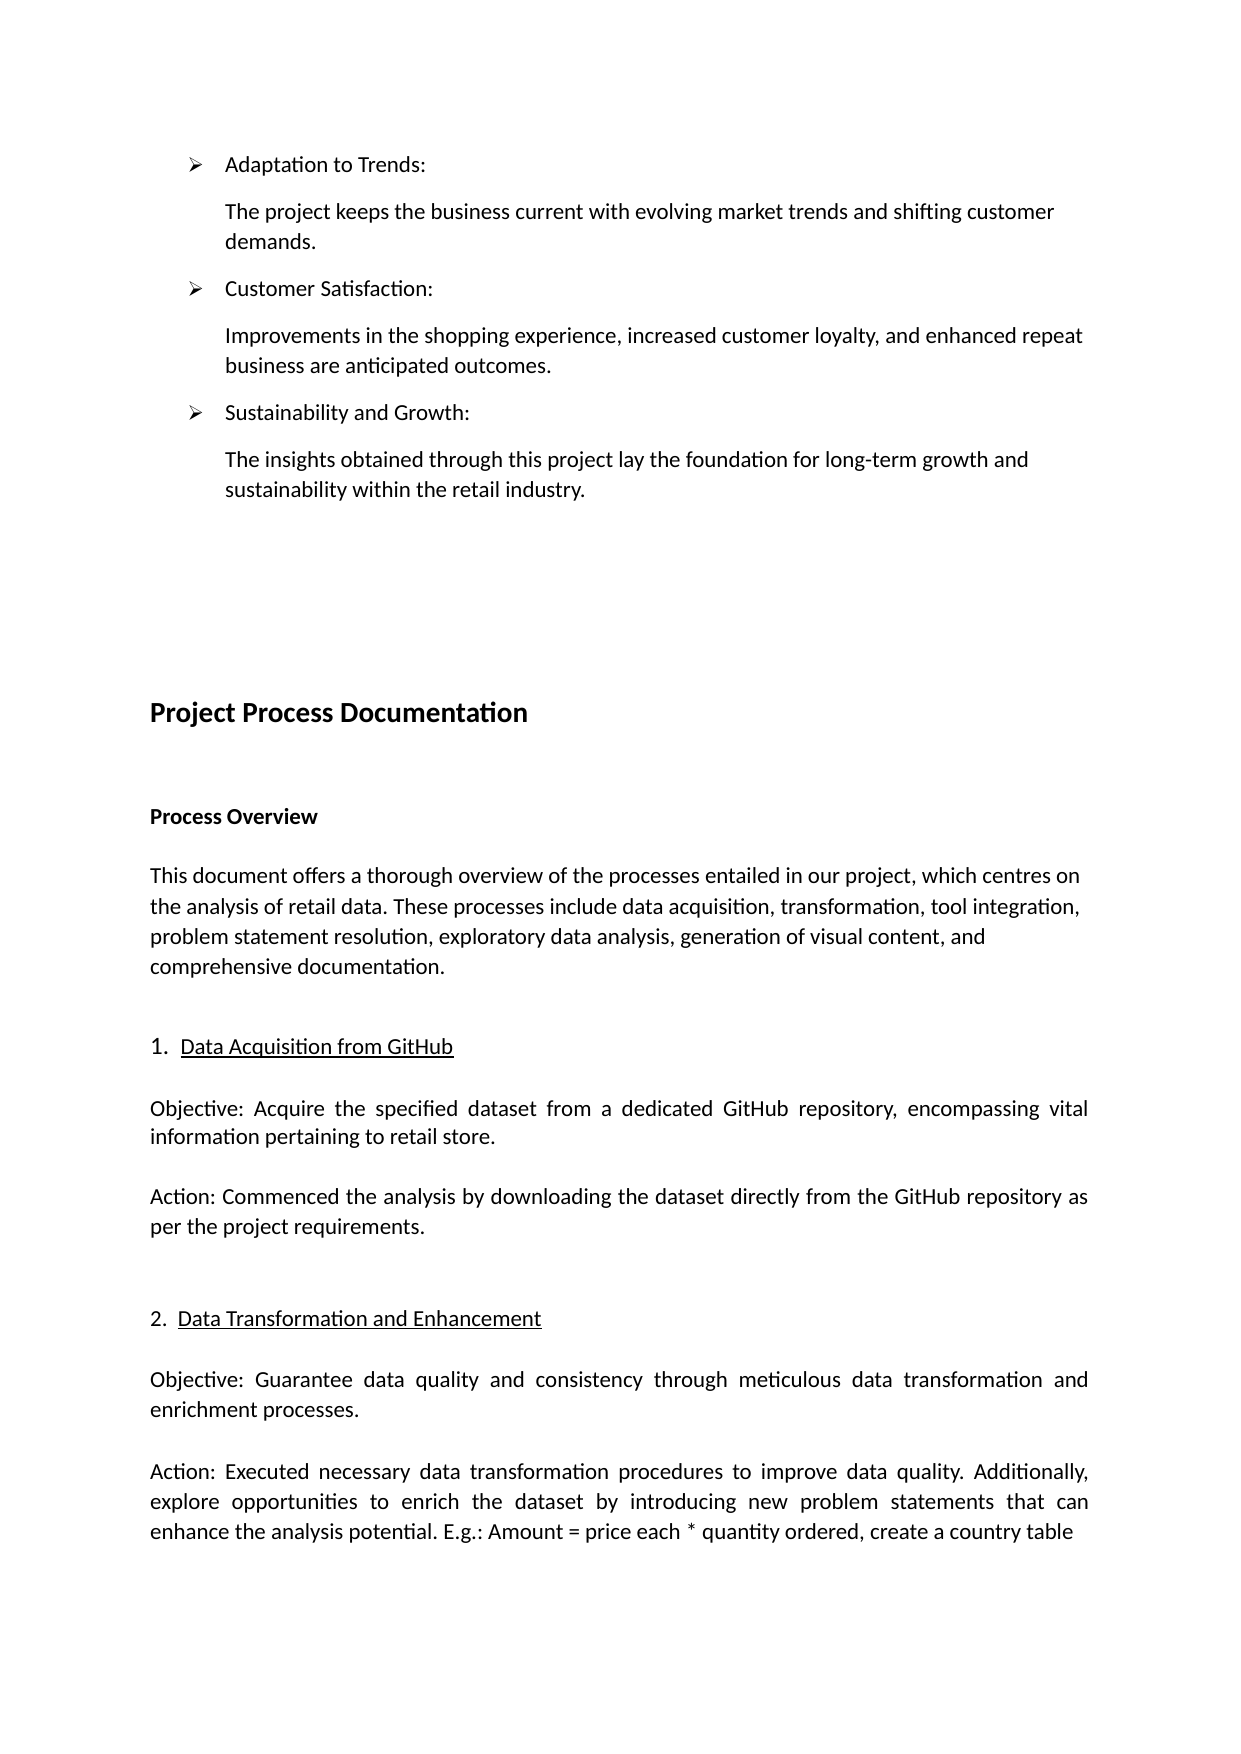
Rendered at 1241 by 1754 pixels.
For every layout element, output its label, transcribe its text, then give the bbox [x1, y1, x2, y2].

text The project keeps the business current with evolving market trends and shifting customer demands. [225, 197, 1090, 255]
list Adaptation to Trends: [187, 150, 1090, 178]
text This document offers a thorough overview of the processes entailed in our project, which centres on the analysis of retail data. These processes include data acquisition, transformation, tool integration, problem statement resolution, exploratory data analysis, generation of visual content, and comprehensive documentation. [150, 862, 1090, 1011]
text Process Overview [150, 802, 1090, 830]
text Improvements in the shopping experience, increased customer loyalty, and enhanced repeat business are anticipated outcomes. [225, 321, 1090, 379]
text 2. Data Transformation and Enhancement [150, 1273, 1090, 1332]
text Action: Executed necessary data transformation procedures to improve data quality. Additionally, explore opportunities to enrich the dataset by introducing new problem statements that can enhance the analysis potential. E.g.: Amount = price each * quantity ordered, create a country table [150, 1457, 1090, 1545]
text The insights obtained through this project lay the foundation for long-term growth and sustainability within the retail industry. [225, 445, 1090, 503]
list Customer Satisfaction: [187, 274, 1090, 302]
text Action: Commenced the analysis by downloading the dataset directly from the GitHub repository as per the project requirements. [150, 1182, 1090, 1240]
text 1. Data Acquisition from GitHub [150, 1030, 1090, 1061]
text Objective: Acquire the specified dataset from a dedicated GitHub repository, encompassing vital information pertaining to retail store. [150, 1094, 1090, 1151]
list Sustainability and Growth: [187, 398, 1090, 426]
text Objective: Guarantee data quality and consistency through meticulous data transformation and enrichment processes. [150, 1365, 1090, 1423]
text Project Process Documentation [150, 694, 1090, 730]
